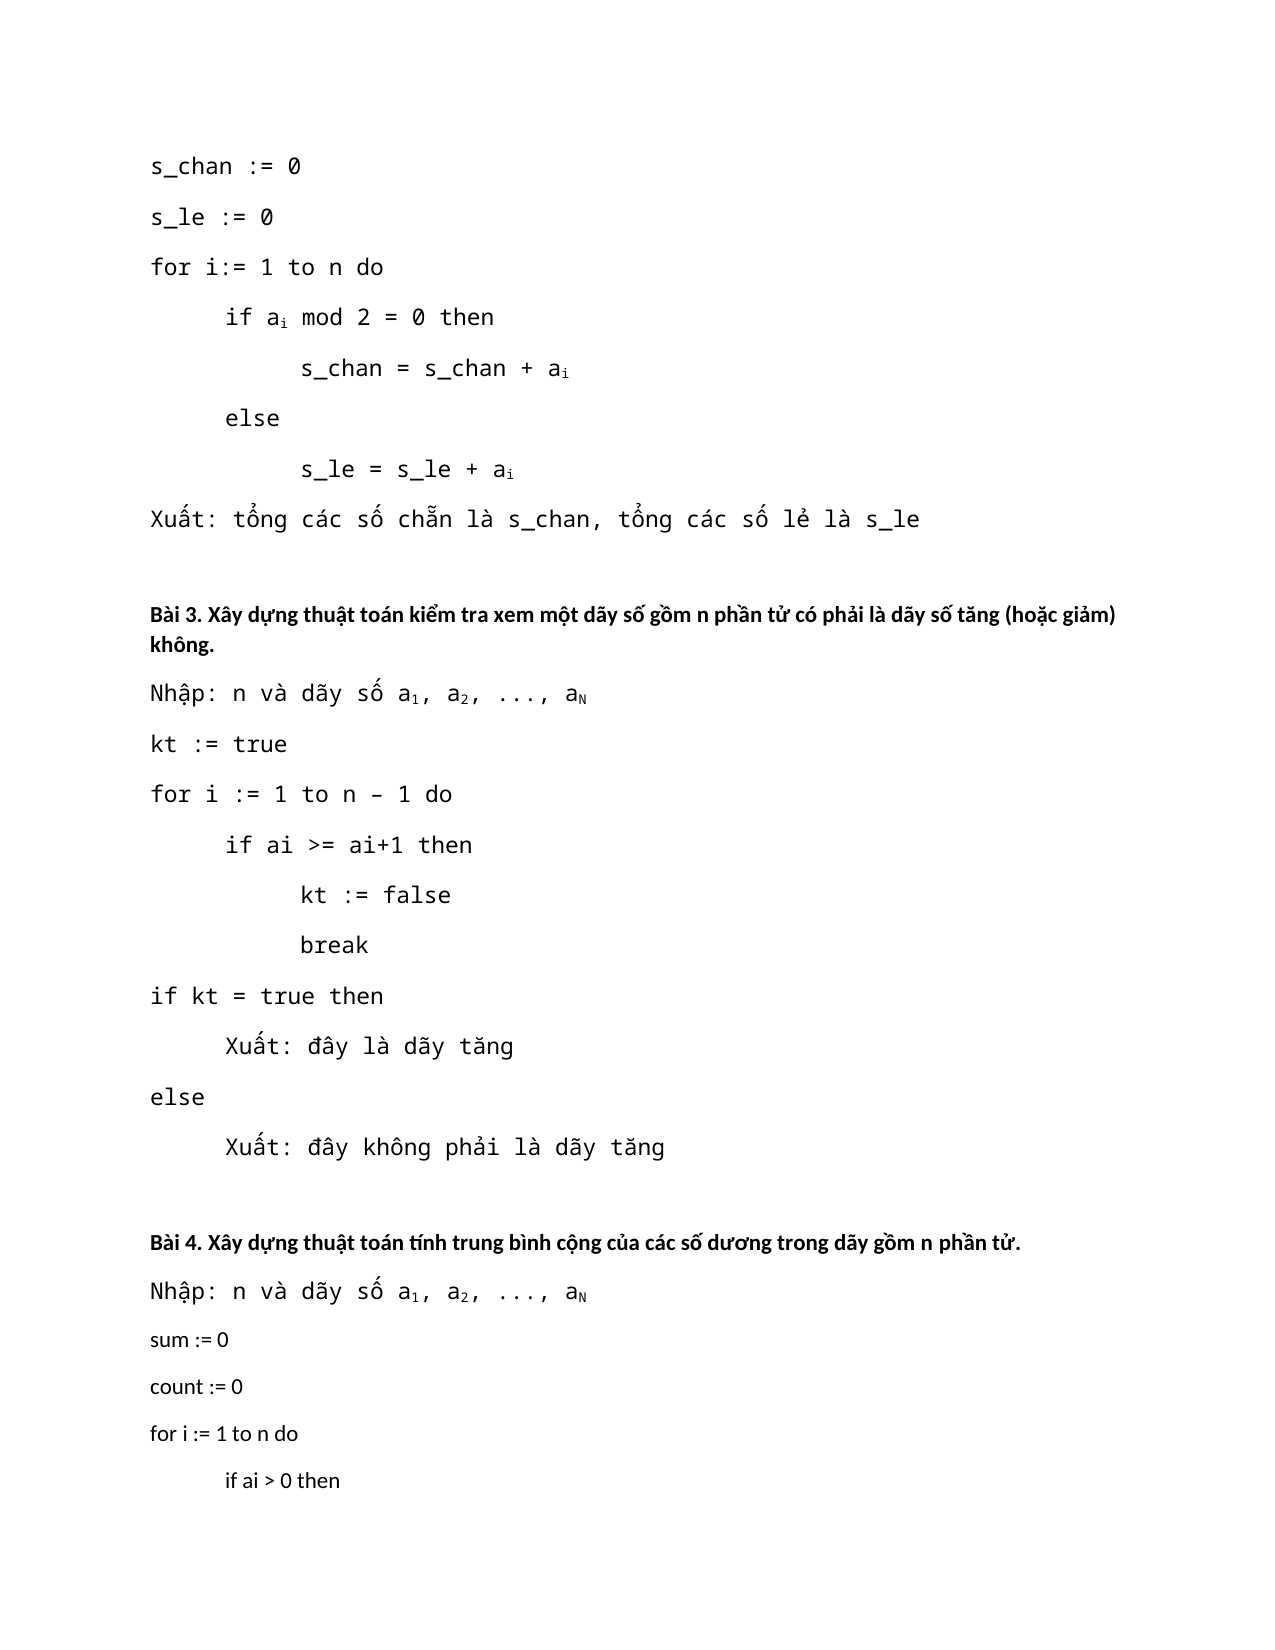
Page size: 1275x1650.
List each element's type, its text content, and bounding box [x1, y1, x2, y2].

text else [150, 1081, 1125, 1112]
text Bài 3. Xây dựng thuật toán kiểm tra xem một dãy số gồm n phần tử có phải là dãy số tăng (hoặc giảm) không. [150, 600, 1125, 658]
text s_le := 0 [150, 200, 1125, 232]
text Xuất: tổng các số chẵn là s_chan, tổng các số lẻ là s_le [150, 503, 1125, 534]
text Nhập: n và dãy số a1, a2, ..., aN [150, 677, 1125, 708]
text Xuất: đây không phải là dãy tăng [150, 1131, 1125, 1162]
text for i := 1 to n do [150, 1419, 1125, 1447]
text for i:= 1 to n do [150, 251, 1125, 282]
text Bài 4. Xây dựng thuật toán tính trung bình cộng của các số dương trong dãy gồm n phần tử. [150, 1228, 1125, 1256]
text s_chan := 0 [150, 150, 1125, 181]
text if ai > 0 then [150, 1466, 1125, 1494]
text if kt = true then [150, 980, 1125, 1011]
text break [150, 929, 1125, 961]
text s_le = s_le + ai [150, 452, 1125, 484]
text kt := true [150, 728, 1125, 759]
text sum := 0 [150, 1326, 1125, 1354]
text Nhập: n và dãy số a1, a2, ..., aN [150, 1275, 1125, 1306]
text if ai >= ai+1 then [150, 828, 1125, 860]
text else [150, 402, 1125, 433]
text if ai mod 2 = 0 then [150, 301, 1125, 332]
text kt := false [150, 879, 1125, 910]
text for i := 1 to n – 1 do [150, 778, 1125, 809]
text Xuất: đây là dãy tăng [150, 1030, 1125, 1061]
text s_chan = s_chan + ai [150, 352, 1125, 383]
text count := 0 [150, 1372, 1125, 1401]
